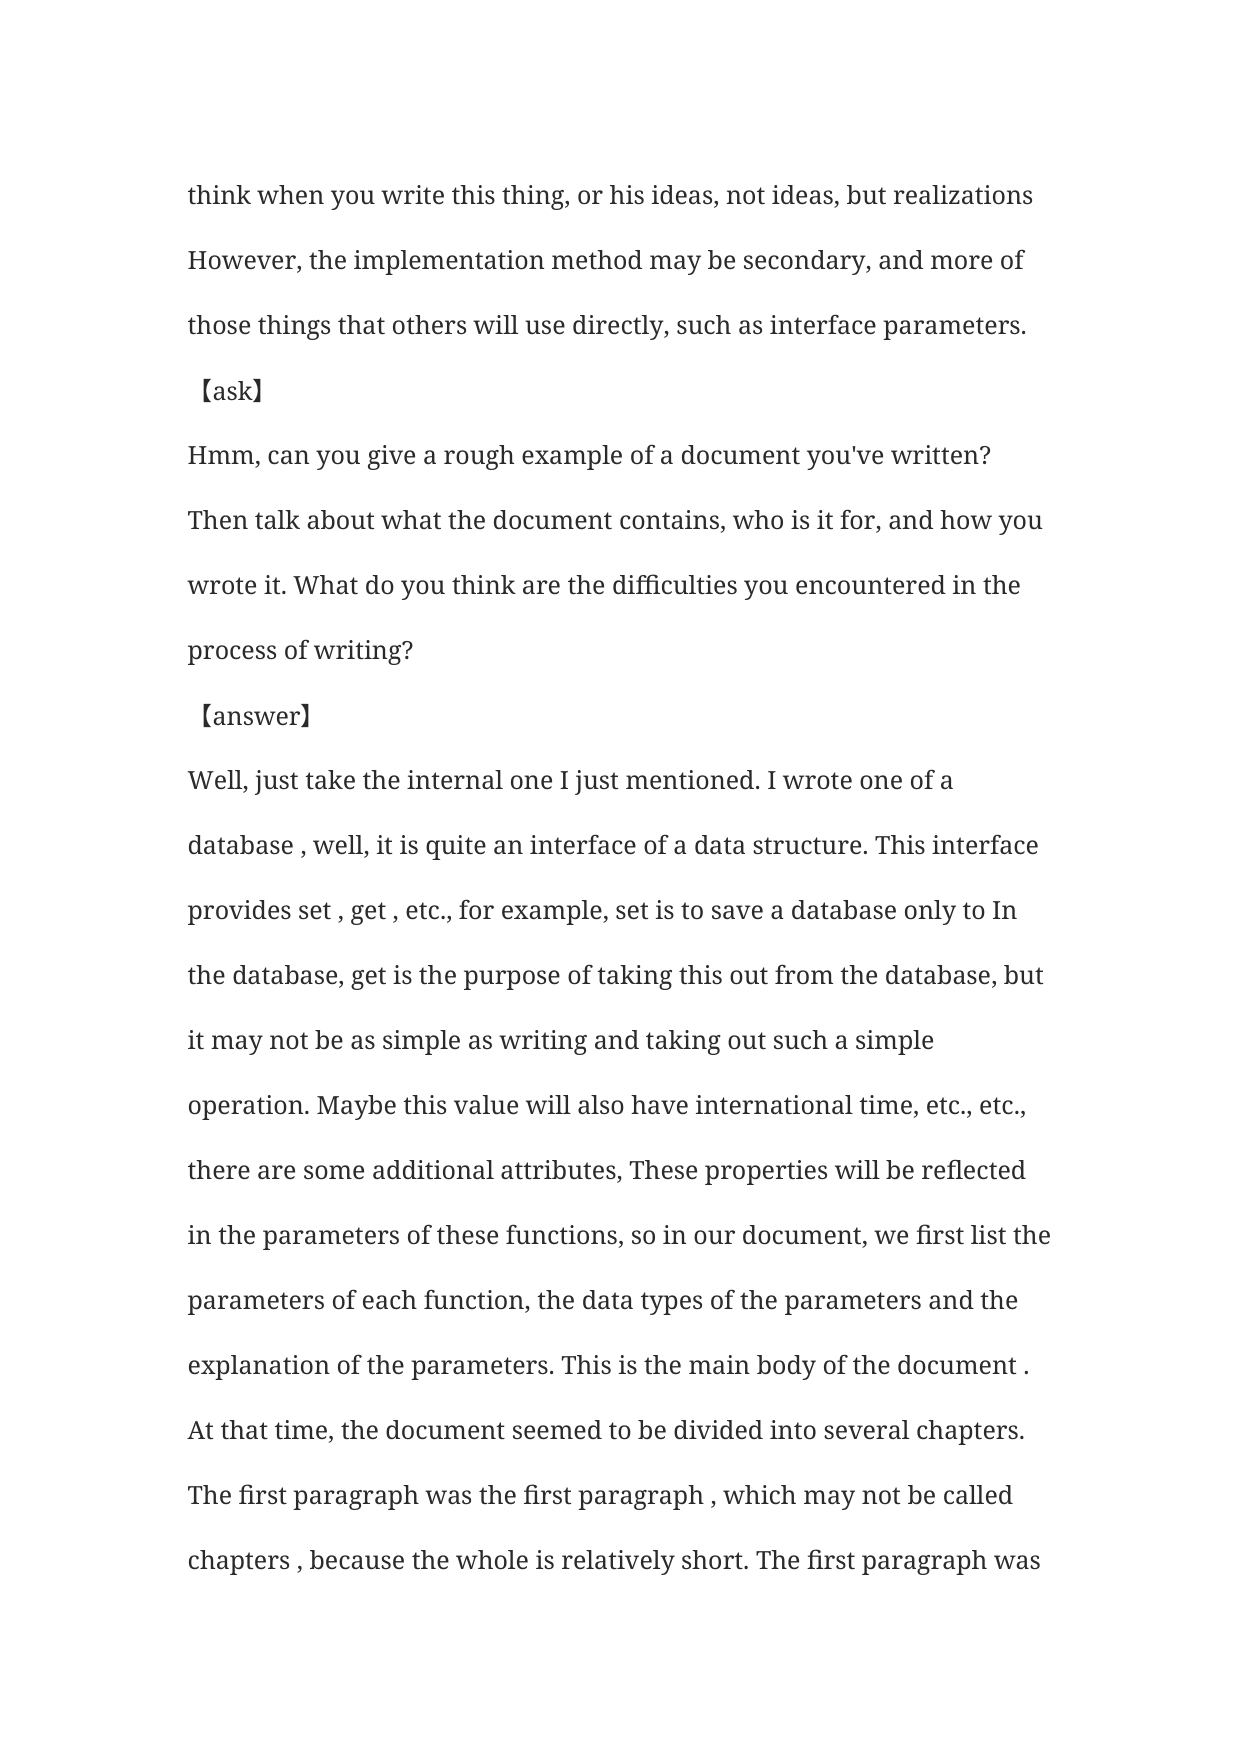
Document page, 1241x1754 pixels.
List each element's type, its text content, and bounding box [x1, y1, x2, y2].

text 【ask】 [187, 357, 1053, 422]
text Hmm, can you give a rough example of a document you've written? Then talk about what the document contains, who is it for, and how you wrote it. What do you think are the difficulties you encountered in the process of writing? [187, 422, 1053, 682]
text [187, 162, 1053, 357]
text 【answer】 [187, 682, 1053, 747]
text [187, 747, 1053, 1592]
